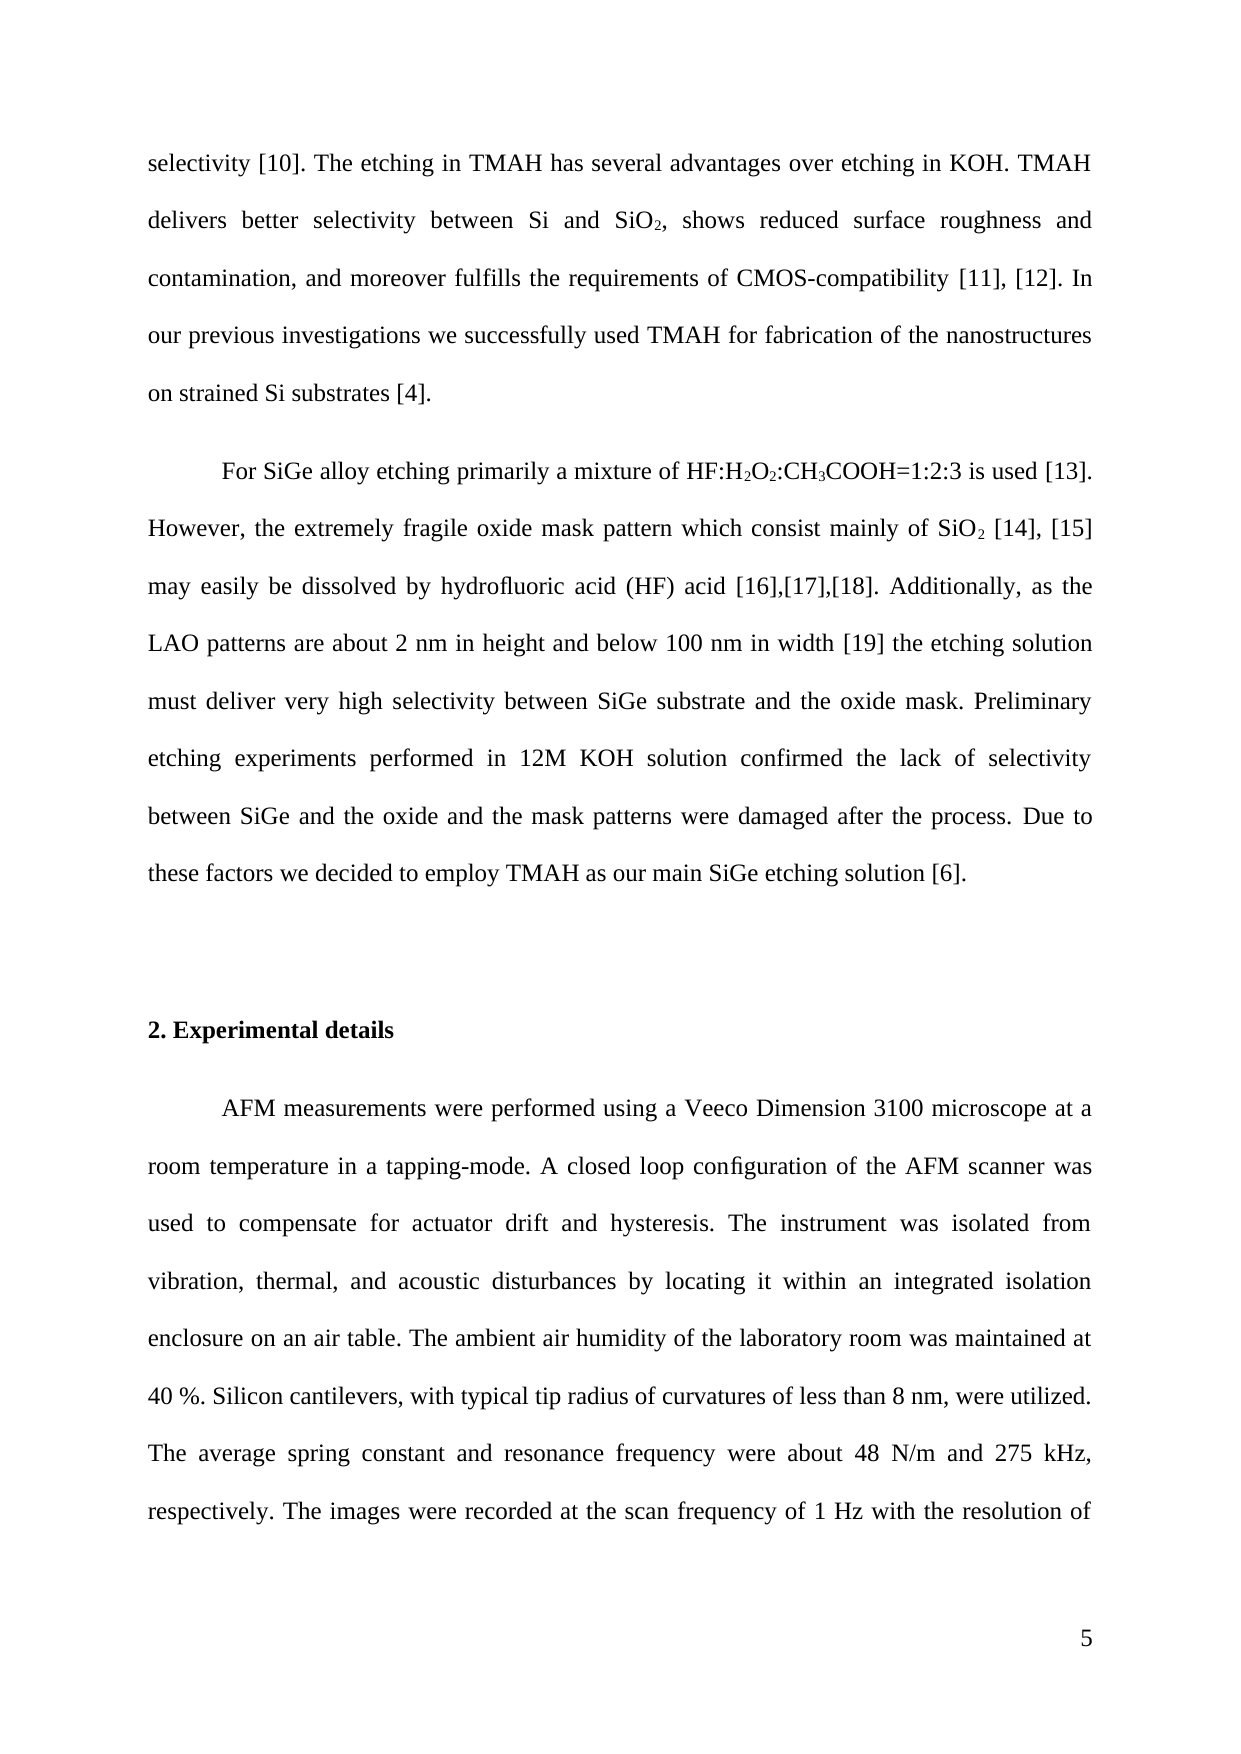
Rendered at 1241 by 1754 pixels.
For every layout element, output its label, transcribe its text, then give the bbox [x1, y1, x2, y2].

text 2. Experimental details [148, 1015, 1093, 1044]
